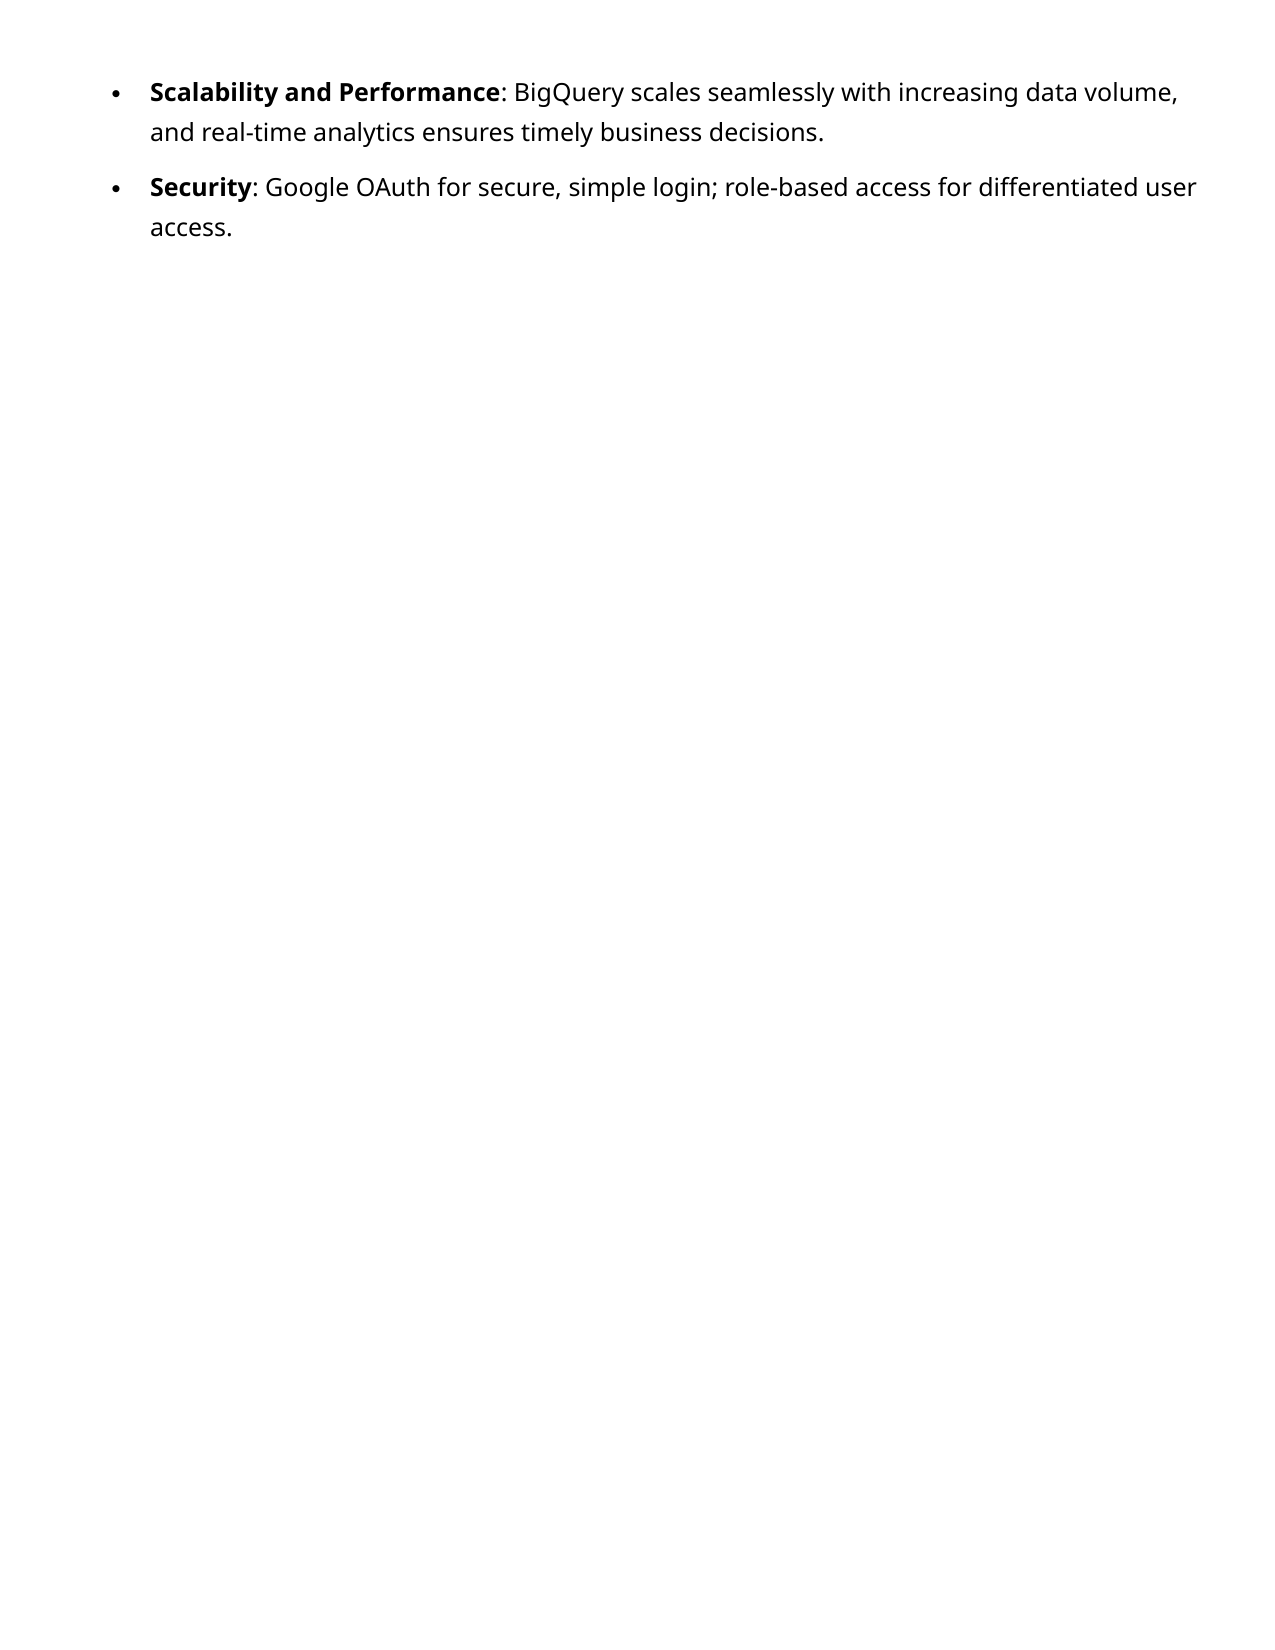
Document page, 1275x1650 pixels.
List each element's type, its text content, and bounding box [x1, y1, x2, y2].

list Security: Google OAuth for secure, simple login; role-based access for differentiated user access. [112, 170, 1200, 243]
list Scalability and Performance: BigQuery scales seamlessly with increasing data volume, and real-time analytics ensures timely business decisions. [112, 75, 1200, 148]
